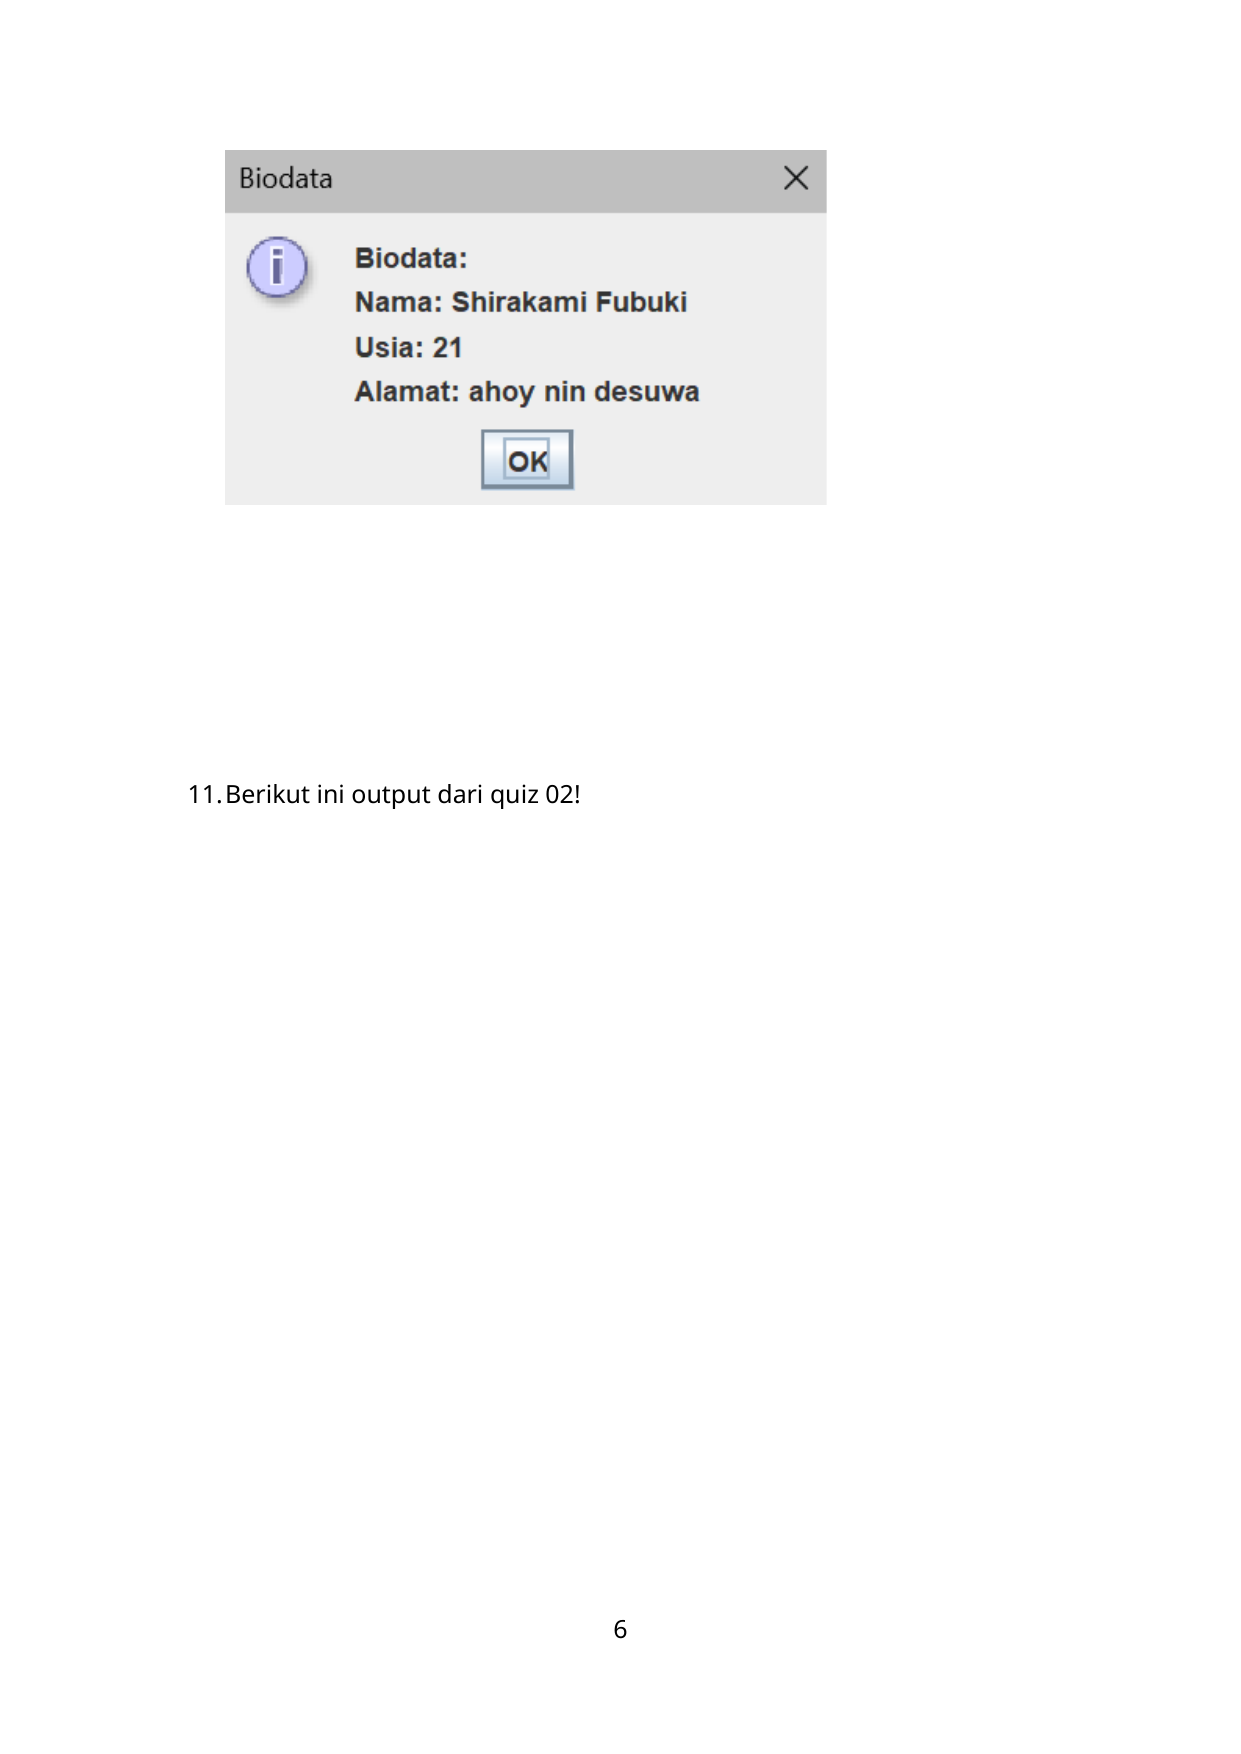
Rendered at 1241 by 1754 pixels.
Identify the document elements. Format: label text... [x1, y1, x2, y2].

list Berikut ini output dari quiz 02! [187, 777, 1090, 811]
picture [225, 150, 827, 505]
